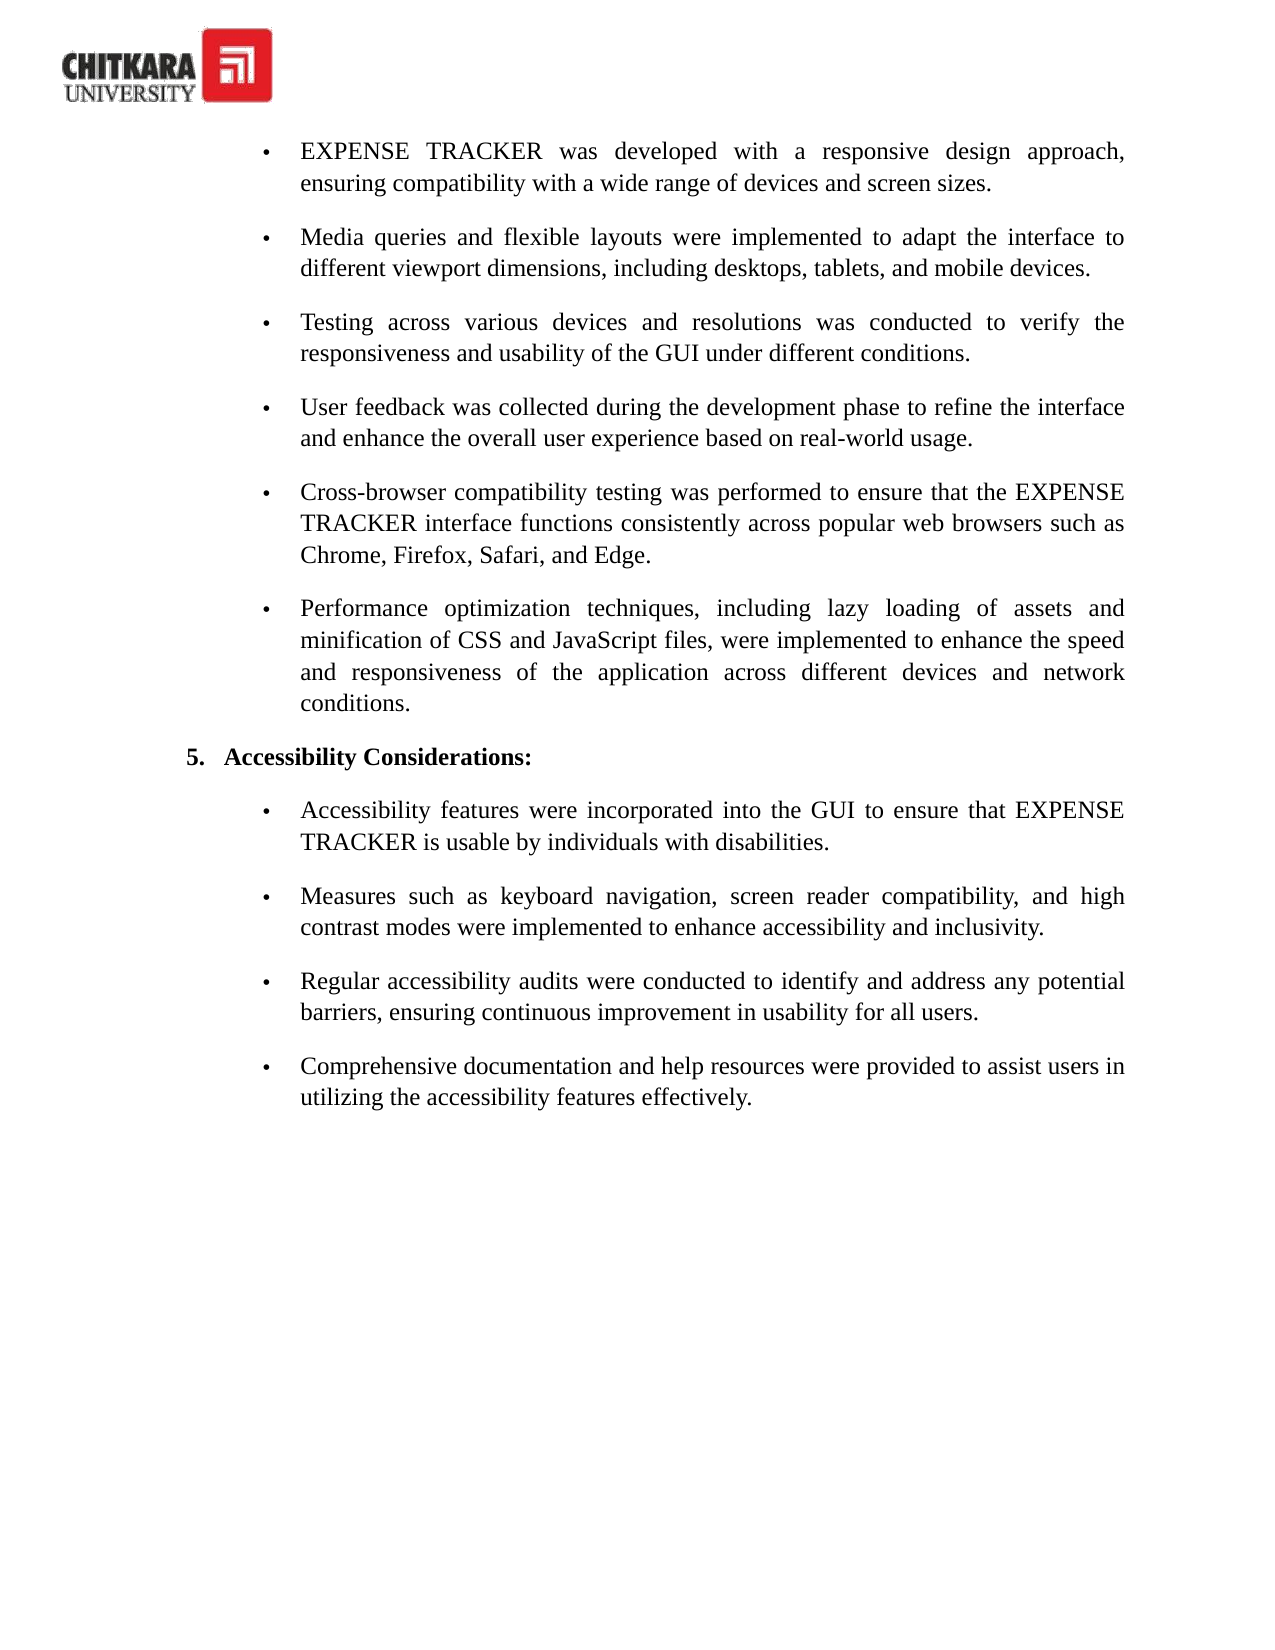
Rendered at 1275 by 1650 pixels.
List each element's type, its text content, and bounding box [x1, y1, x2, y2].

list Testing across various devices and resolutions was conducted to verify the responsiveness and usability of the GUI under different conditions. [263, 307, 1126, 367]
list User feedback was collected during the development phase to refine the interface and enhance the overall user experience based on real-world usage. [263, 392, 1126, 452]
list Performance optimization techniques, including lazy loading of assets and minification of CSS and JavaScript files, were implemented to enhance the speed and responsiveness of the application across different devices and network conditions. [263, 593, 1126, 717]
list Comprehensive documentation and help resources were provided to assist users in utilizing the accessibility features effectively. [263, 1051, 1126, 1111]
list Accessibility features were incorporated into the GUI to ensure that EXPENSE TRACKER is usable by individuals with disabilities. [263, 796, 1126, 856]
list Accessibility Considerations: [186, 742, 1226, 771]
list Regular accessibility audits were conducted to identify and address any potential barriers, ensuring continuous improvement in usability for all users. [263, 966, 1126, 1026]
list Cross-browser compatibility testing was performed to ensure that the EXPENSE TRACKER interface functions consistently across popular web browsers such as Chrome, Firefox, Safari, and Edge. [263, 477, 1126, 569]
list Measures such as keyboard navigation, screen reader compatibility, and high contrast modes were implemented to enhance accessibility and inclusivity. [263, 881, 1126, 941]
list Media queries and flexible layouts were implemented to adapt the interface to different viewport dimensions, including desktops, tablets, and mobile devices. [263, 222, 1126, 282]
list EXPENSE TRACKER was developed with a responsive design approach, ensuring compatibility with a wide range of devices and screen sizes. [263, 136, 1126, 197]
picture [39, 23, 289, 111]
